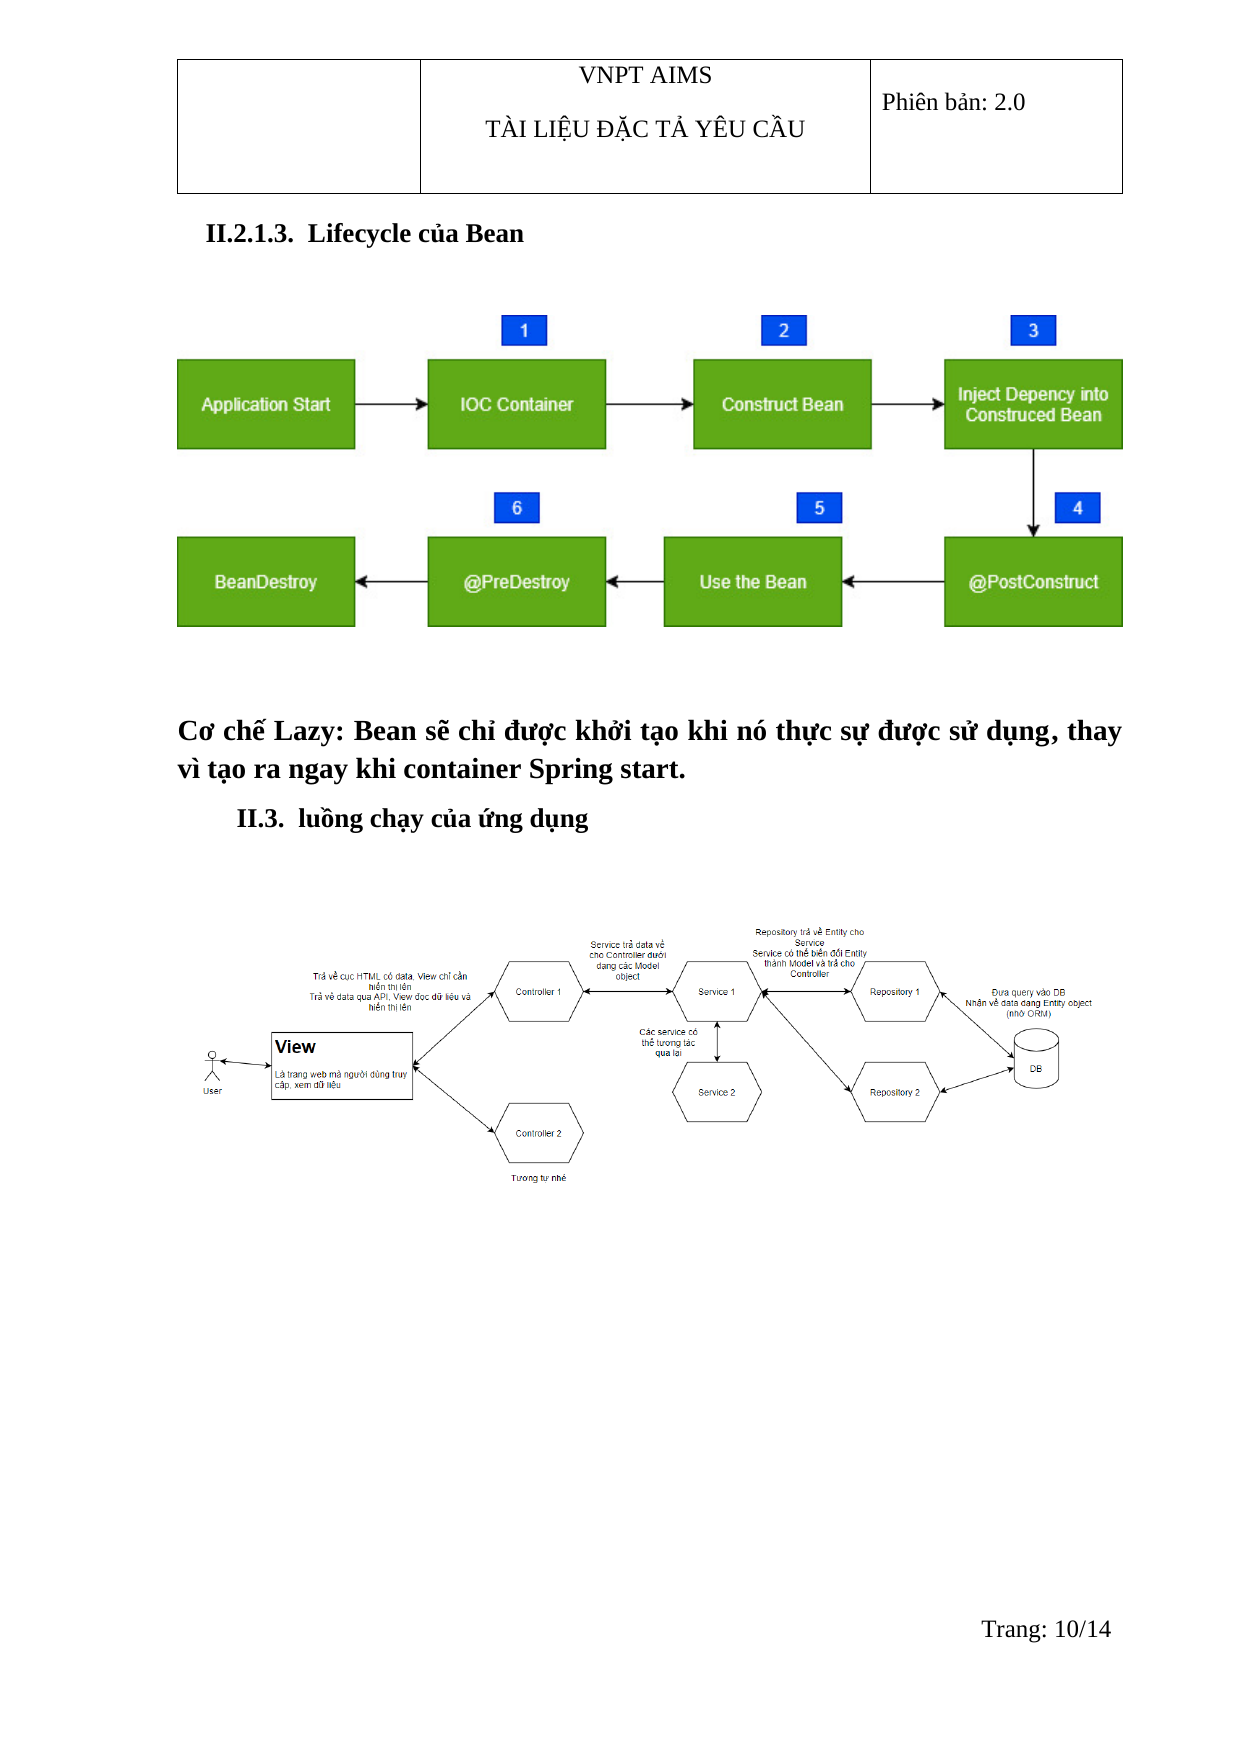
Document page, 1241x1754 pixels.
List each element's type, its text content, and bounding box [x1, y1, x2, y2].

picture [177, 900, 1123, 1218]
subtitle Cơ chế Lazy: Bean sẽ chỉ được khởi tạo khi nó thực sự được sử dụng, thay vì tạo ra ngay khi container Spring start. [177, 713, 1122, 785]
subtitle luồng chạy của ứng dụng [236, 802, 1122, 833]
picture [177, 315, 1123, 627]
subtitle Lifecycle của Bean [205, 217, 1122, 248]
